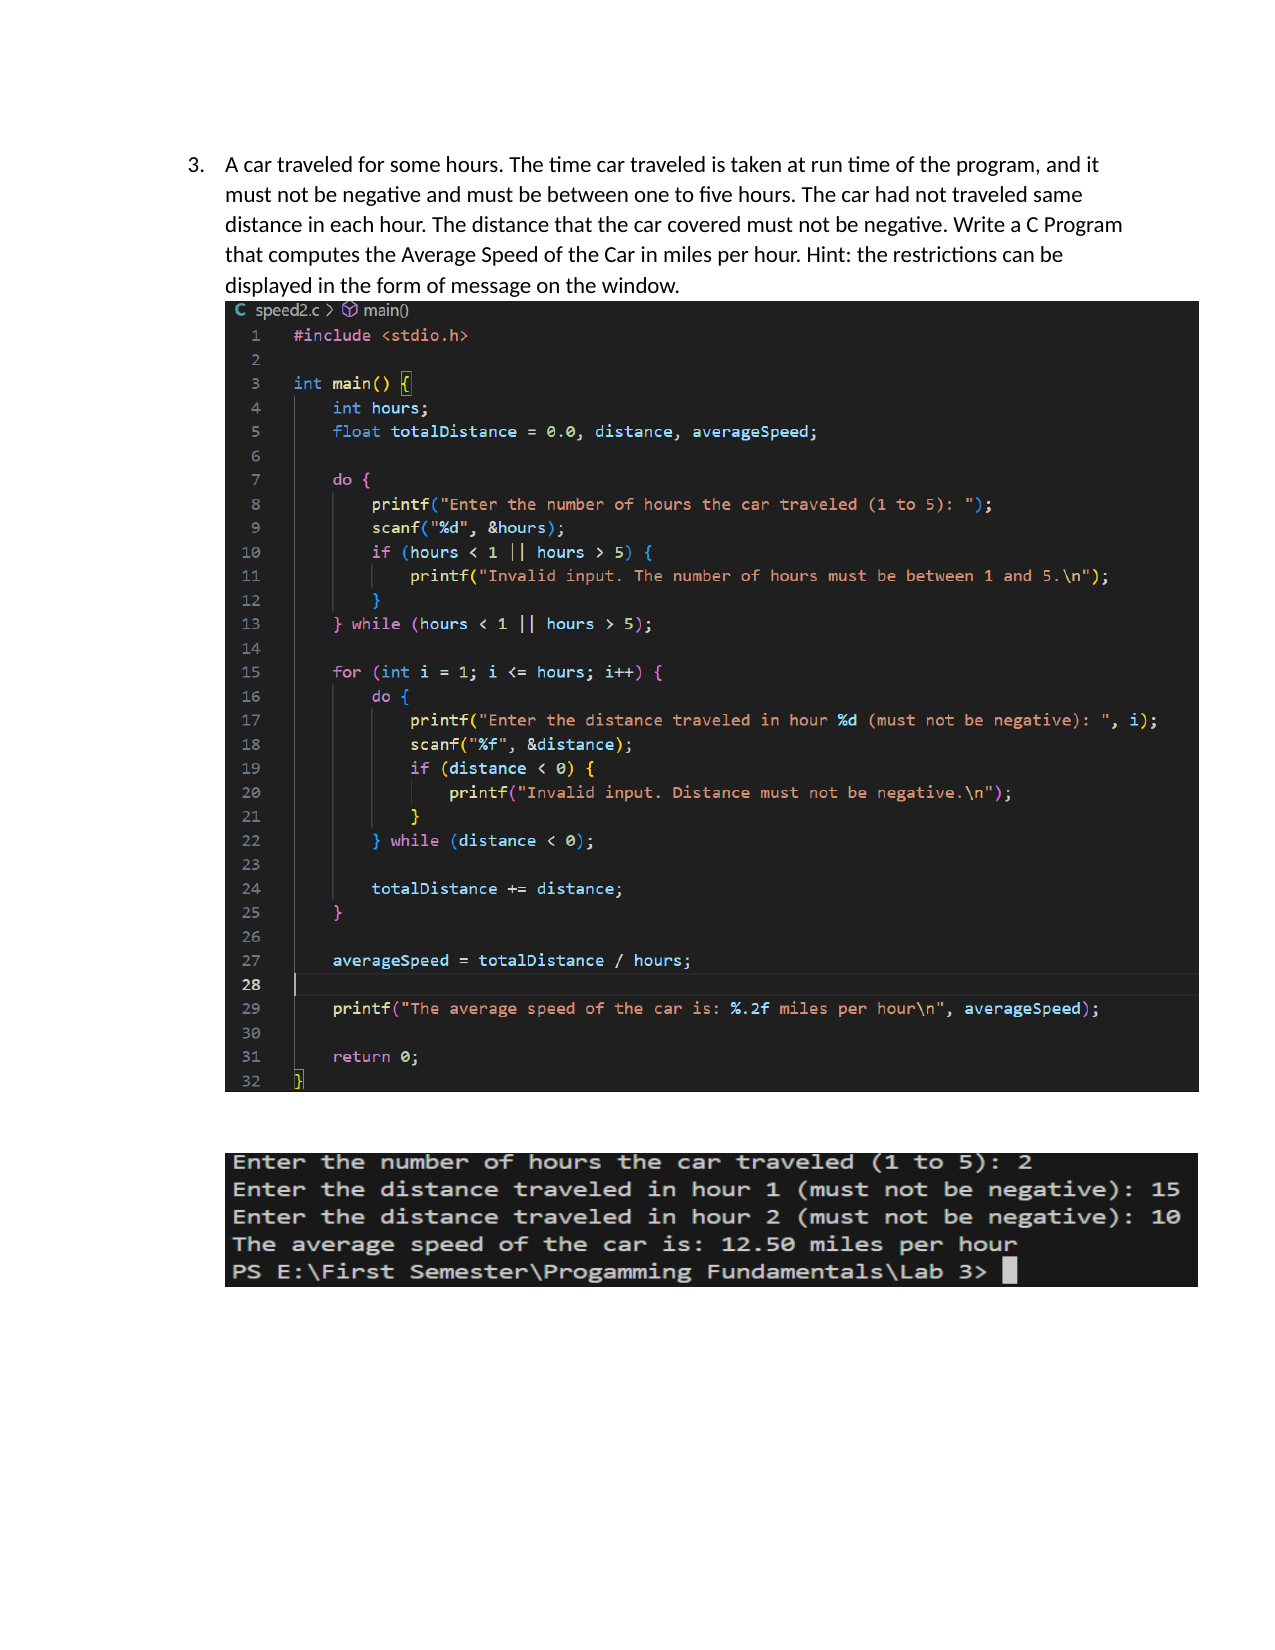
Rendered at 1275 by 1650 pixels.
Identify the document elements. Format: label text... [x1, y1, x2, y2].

list A car traveled for some hours. The time car traveled is taken at run time of the program, and it [187, 150, 1125, 178]
list that computes the Average Speed of the Car in miles per hour. Hint: the restrictions can be [225, 241, 1125, 269]
picture [225, 1153, 1198, 1287]
picture [225, 301, 1199, 1092]
list must not be negative and must be between one to five hours. The car had not traveled same [225, 180, 1125, 208]
list displayed in the form of message on the window. [225, 271, 1125, 299]
list distance in each hour. The distance that the car covered must not be negative. Write a C Program [225, 210, 1125, 238]
